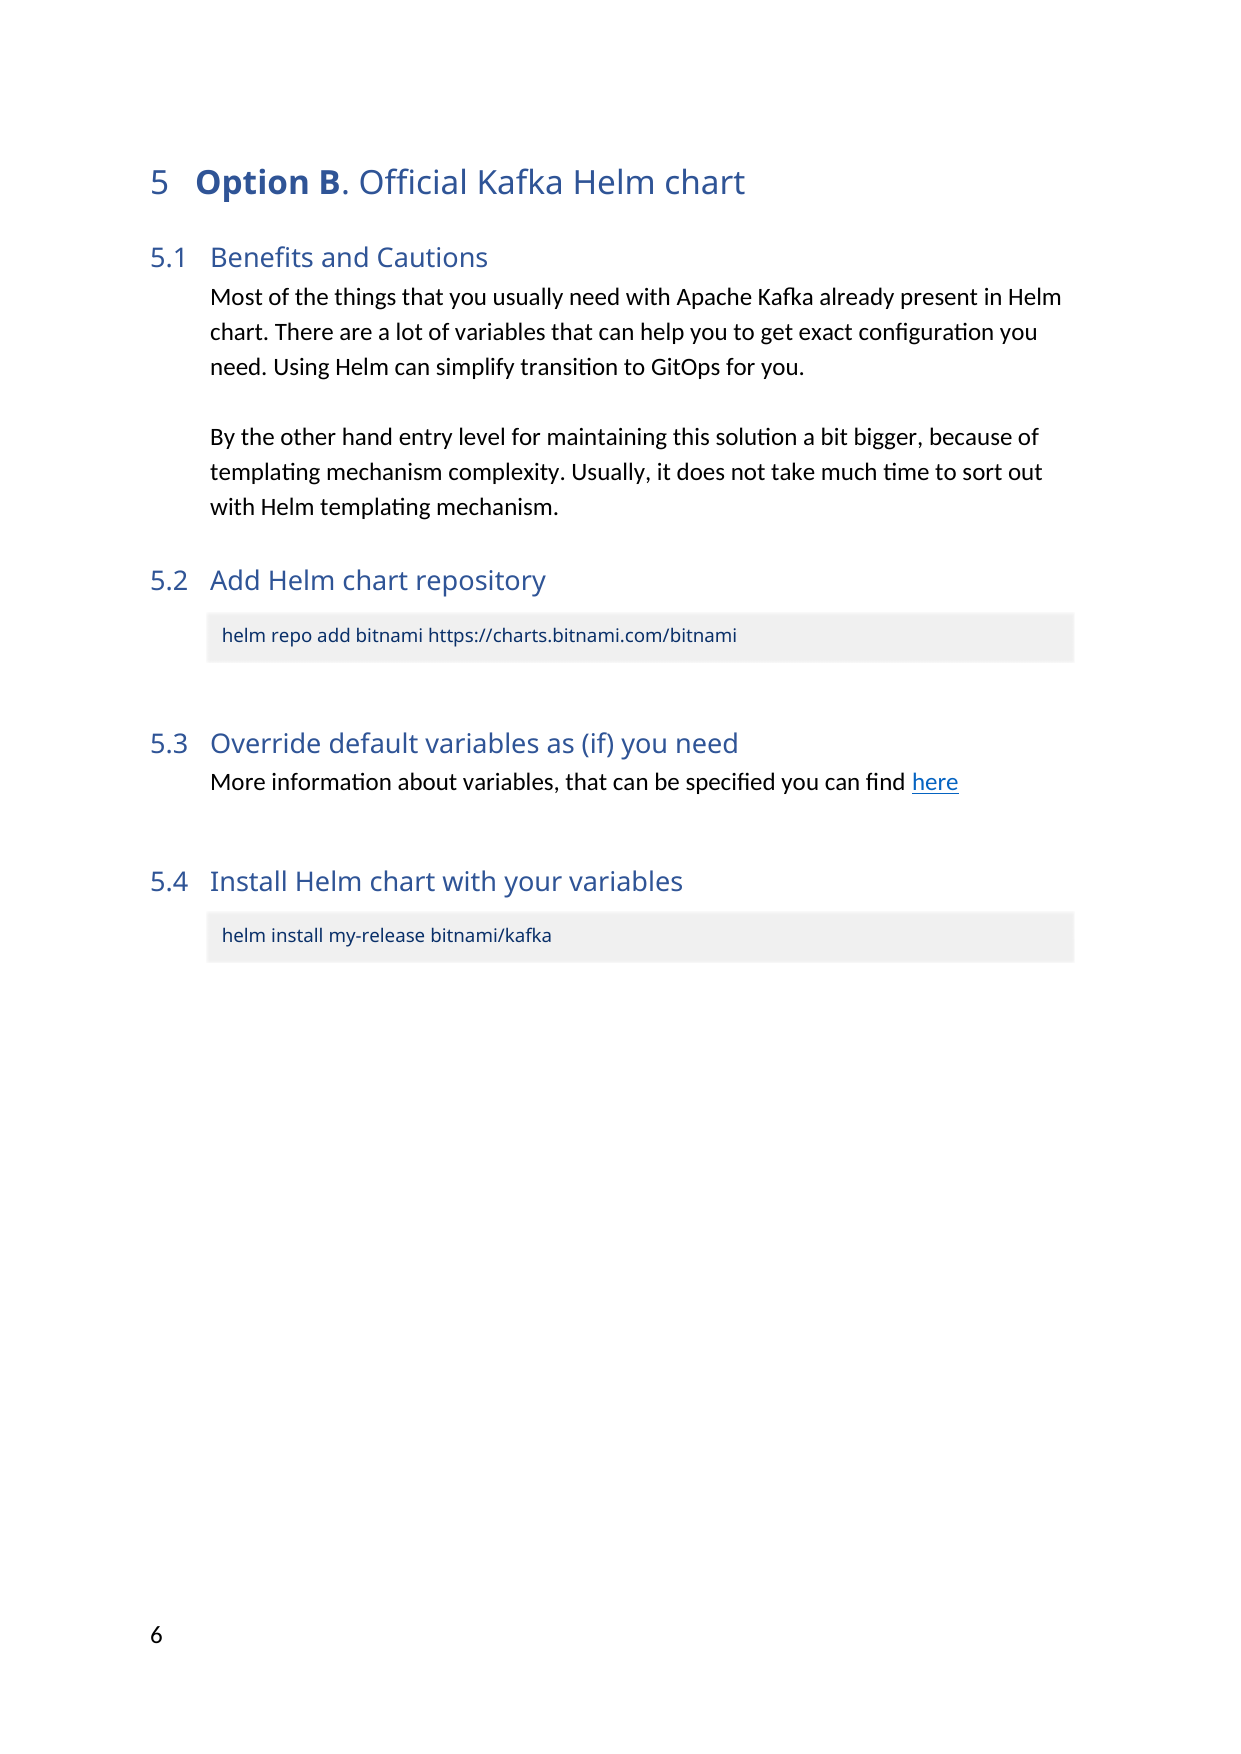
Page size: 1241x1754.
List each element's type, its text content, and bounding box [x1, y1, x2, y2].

subtitle Benefits and Cautions [150, 239, 1090, 276]
subtitle Add Helm chart repository [150, 561, 1090, 598]
text More information about variables, that can be specified you can find here [210, 766, 1090, 797]
subtitle Option B. Official Kafka Helm chart [150, 159, 1090, 204]
text Most of the things that you usually need with Apache Kafka already present in Helm chart. There are a lot of variables that can help you to get exact configuration you need. Using Helm can simplify transition to GitOps for you. [210, 281, 1090, 382]
subtitle Install Helm chart with your variables [150, 862, 1090, 899]
subtitle Override default variables as (if) you need [150, 724, 1090, 761]
text By the other hand entry level for maintaining this solution a bit bigger, because of templating mechanism complexity. Usually, it does not take much time to sort out with Helm templating mechanism. [210, 421, 1090, 522]
